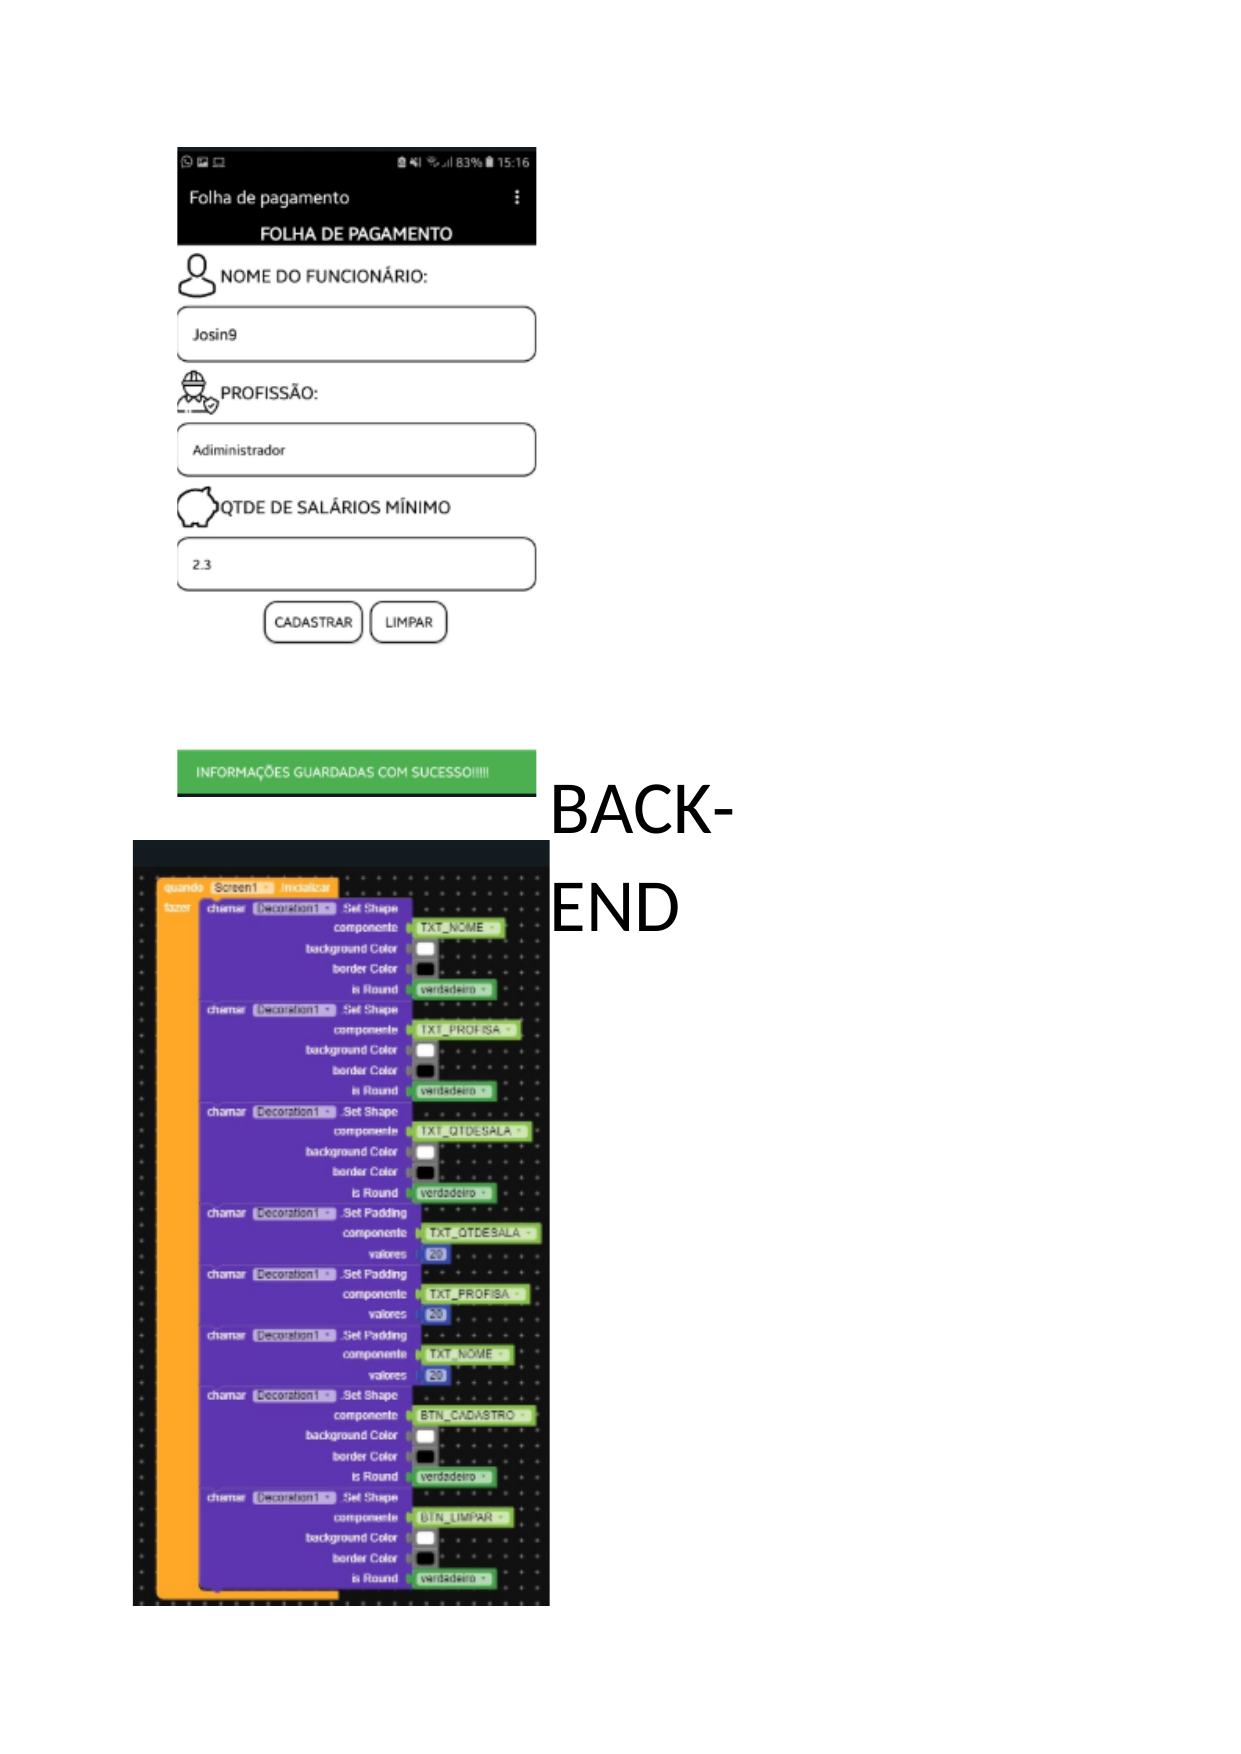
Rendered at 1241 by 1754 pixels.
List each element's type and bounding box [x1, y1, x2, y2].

picture [177, 147, 537, 797]
picture [132, 840, 550, 1606]
